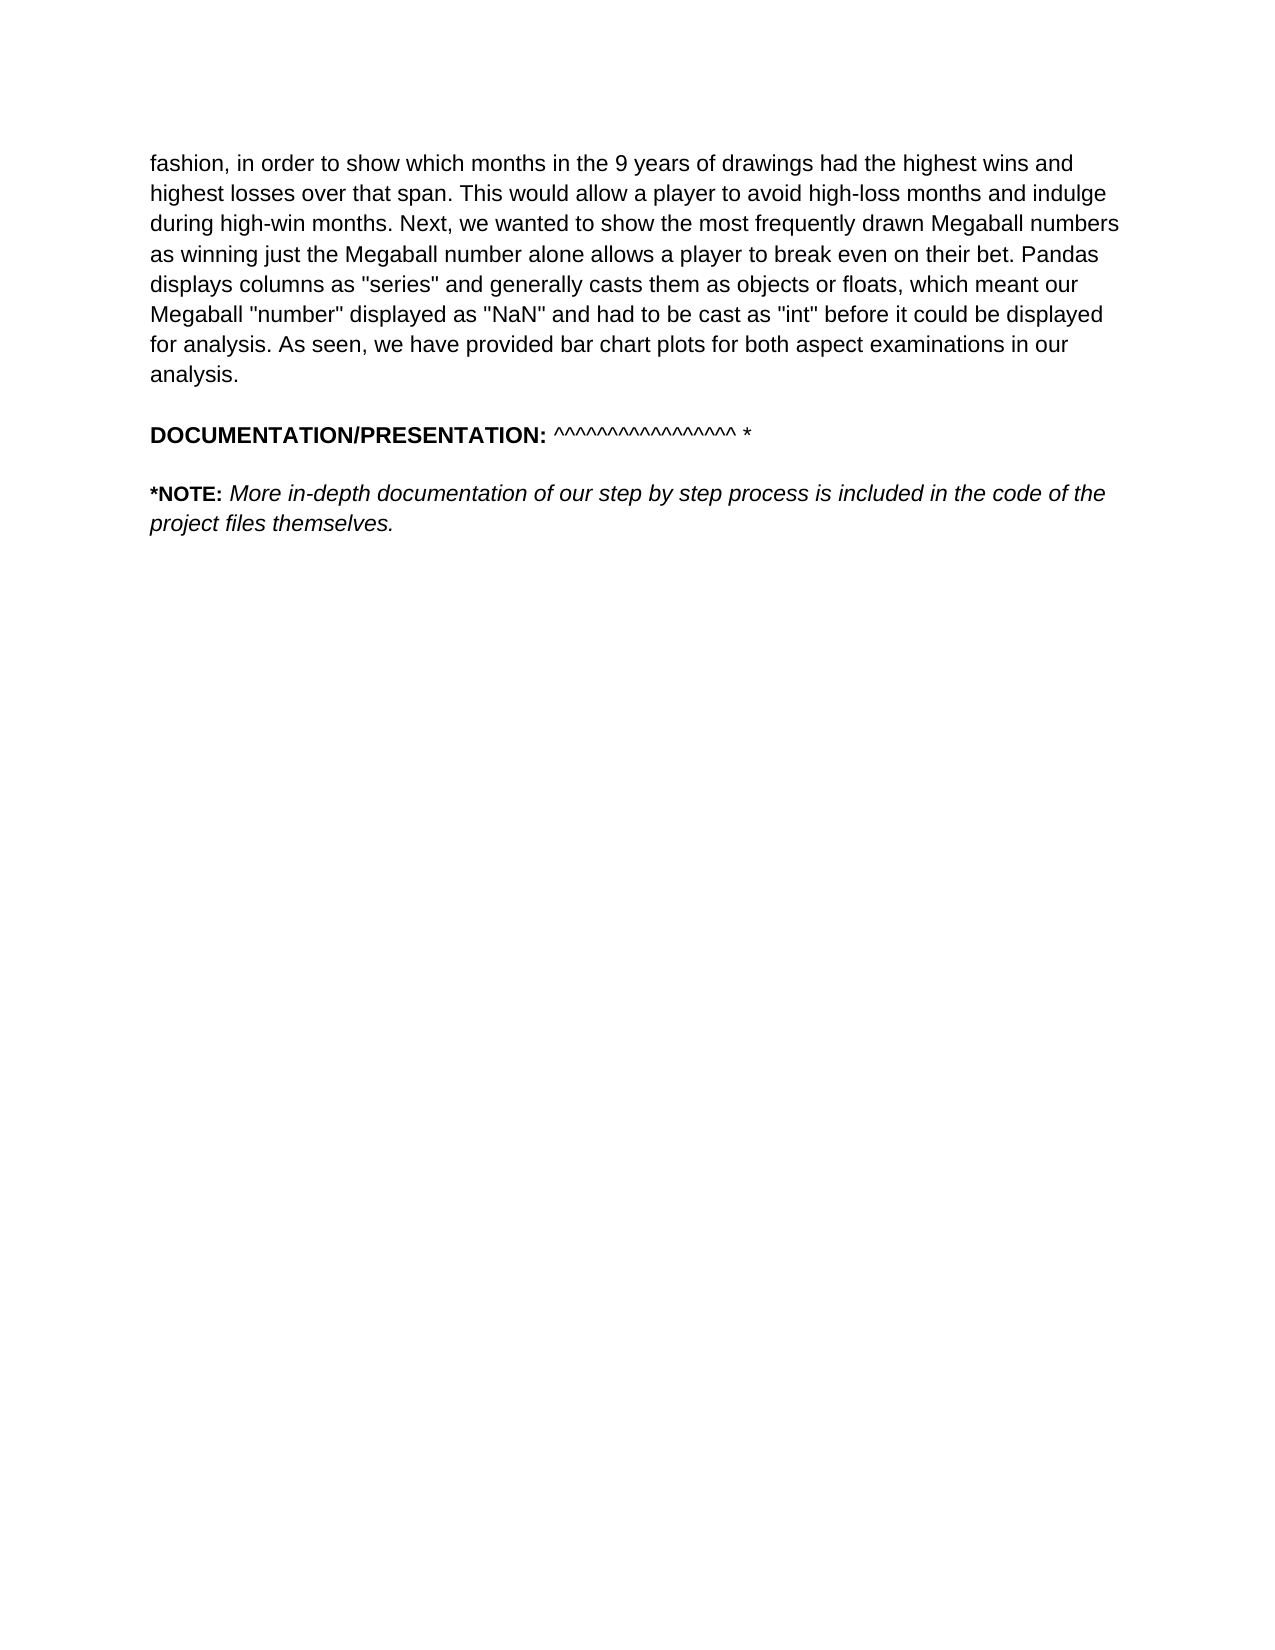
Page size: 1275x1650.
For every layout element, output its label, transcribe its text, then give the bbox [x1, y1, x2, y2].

text DOCUMENTATION/PRESENTATION: ^^^^^^^^^^^^^^^^^ * [150, 422, 1125, 448]
text *NOTE: More in-depth documentation of our step by step process is included in the code of the project files themselves. [150, 479, 1125, 536]
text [150, 150, 1125, 388]
